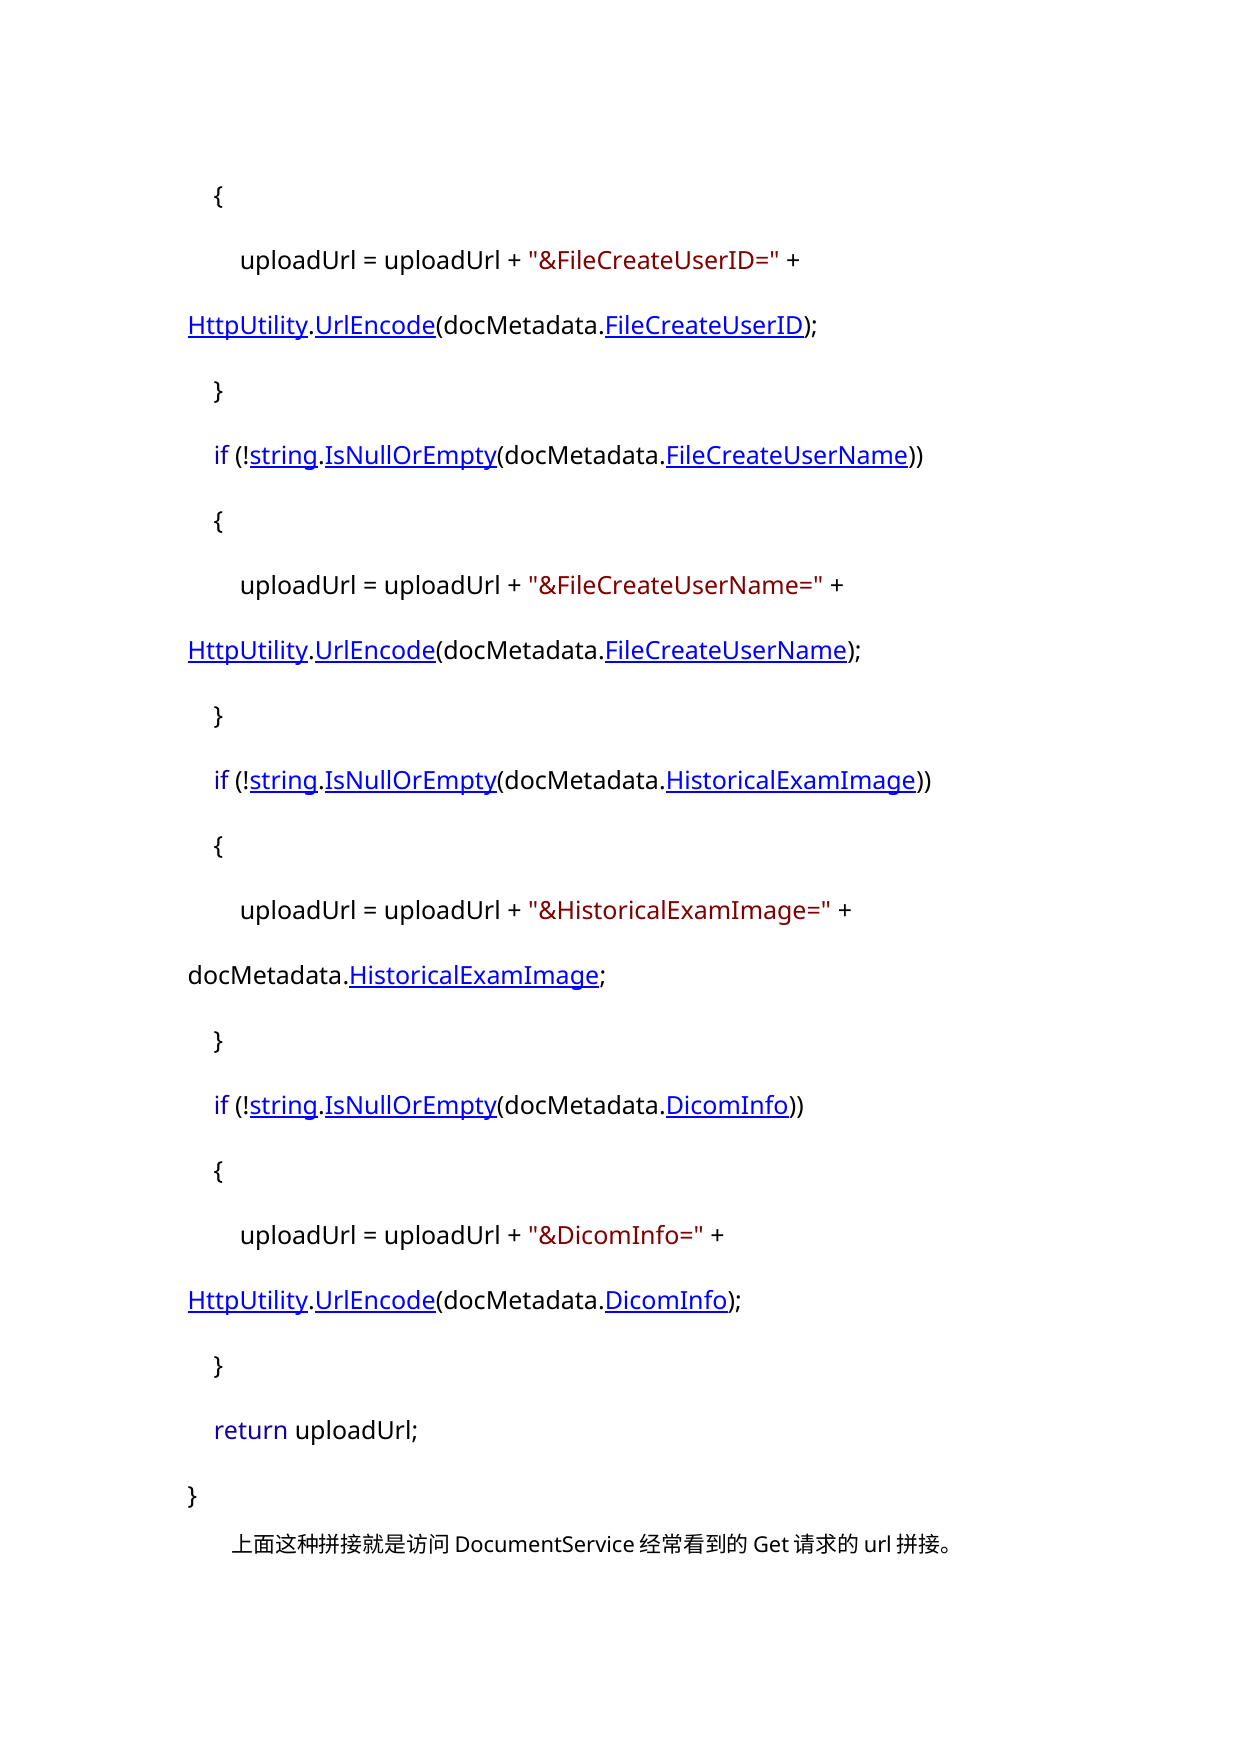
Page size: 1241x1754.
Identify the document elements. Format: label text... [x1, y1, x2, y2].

text uploadUrl = uploadUrl + "&FileCreateUserName=" + HttpUtility.UrlEncode(docMetadata.FileCreateUserName); [187, 552, 1053, 682]
text if (!string.IsNullOrEmpty(docMetadata.DicomInfo)) [187, 1072, 1053, 1137]
text uploadUrl = uploadUrl + "&DicomInfo=" + HttpUtility.UrlEncode(docMetadata.DicomInfo); [187, 1202, 1053, 1332]
text { [187, 162, 1053, 227]
text if (!string.IsNullOrEmpty(docMetadata.FileCreateUserName)) [187, 422, 1053, 487]
text uploadUrl = uploadUrl + "&HistoricalExamImage=" + docMetadata.HistoricalExamImage; [187, 877, 1053, 1007]
text } [187, 1007, 1053, 1072]
text { [187, 1137, 1053, 1202]
text } [187, 682, 1053, 747]
text { [187, 487, 1053, 552]
text } [187, 1462, 1053, 1527]
text uploadUrl = uploadUrl + "&FileCreateUserID=" + HttpUtility.UrlEncode(docMetadata.FileCreateUserID); [187, 227, 1053, 357]
text } [187, 1332, 1053, 1397]
text return uploadUrl; [187, 1397, 1053, 1462]
text } [187, 357, 1053, 422]
text if (!string.IsNullOrEmpty(docMetadata.HistoricalExamImage)) [187, 747, 1053, 812]
text { [187, 812, 1053, 877]
text 上面这种拼接就是访问DocumentService经常看到的Get请求的url拼接。 [187, 1527, 1053, 1559]
